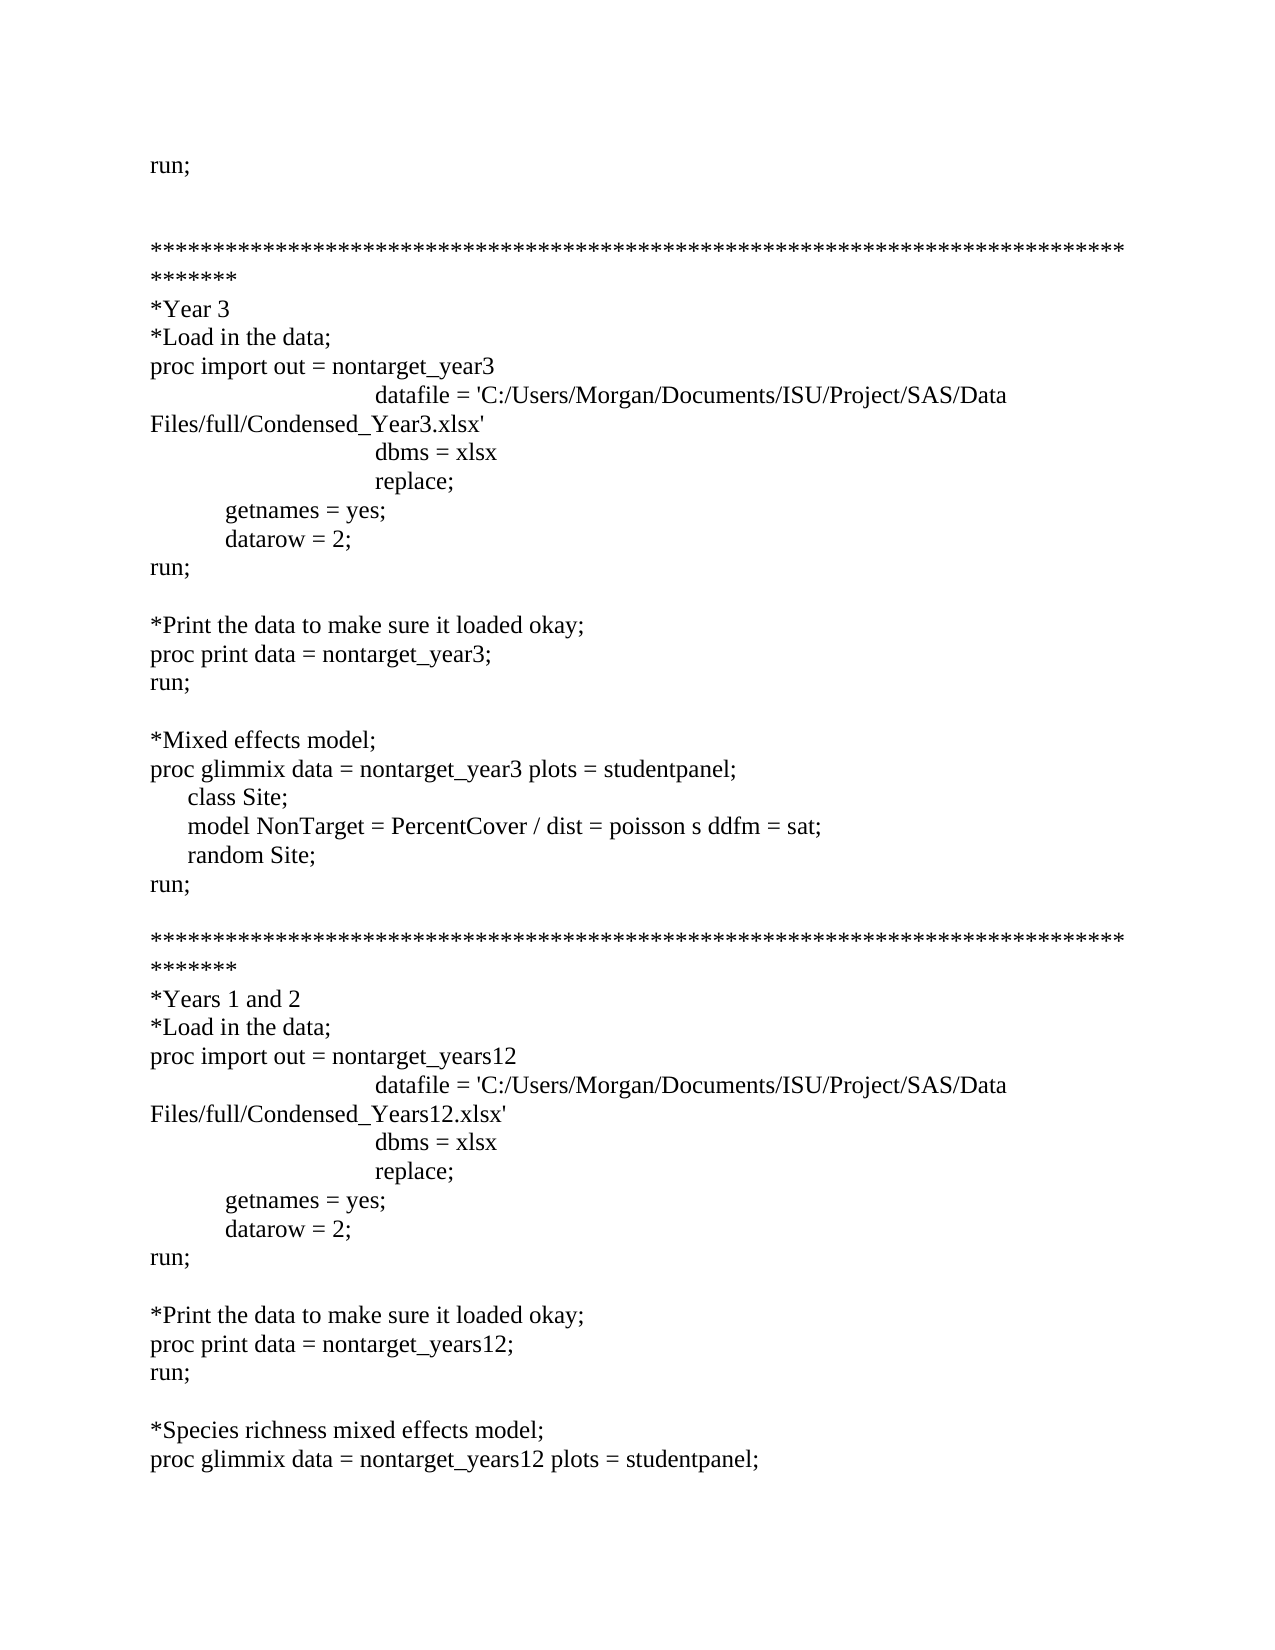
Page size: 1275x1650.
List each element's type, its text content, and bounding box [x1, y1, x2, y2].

text *Print the data to make sure it loaded okay; [150, 1300, 1125, 1329]
text dbms = xlsx [150, 1127, 1125, 1156]
text ************************************************************************************* [150, 926, 1125, 984]
text proc glimmix data = nontarget_years12 plots = studentpanel; [150, 1444, 1125, 1472]
text datafile = 'C:/Users/Morgan/Documents/ISU/Project/SAS/Data Files/full/Condensed_Years12.xlsx' [150, 1070, 1125, 1127]
text proc import out = nontarget_years12 [150, 1041, 1125, 1070]
text datarow = 2; [150, 1214, 1125, 1242]
text class Site; [150, 782, 1125, 811]
text ************************************************************************************* [150, 236, 1125, 294]
text replace; [150, 1156, 1125, 1185]
text replace; [150, 466, 1125, 495]
text *Species richness mixed effects model; [150, 1415, 1125, 1444]
text run; [150, 552, 1125, 581]
text run; [150, 1242, 1125, 1271]
text *Load in the data; [150, 1012, 1125, 1041]
text datafile = 'C:/Users/Morgan/Documents/ISU/Project/SAS/Data Files/full/Condensed_Year3.xlsx' [150, 380, 1125, 437]
text model NonTarget = PercentCover / dist = poisson s ddfm = sat; [150, 811, 1125, 840]
text random Site; [150, 840, 1125, 869]
text datarow = 2; [150, 524, 1125, 552]
text *Mixed effects model; [150, 725, 1125, 754]
text run; [150, 667, 1125, 696]
text proc glimmix data = nontarget_year3 plots = studentpanel; [150, 754, 1125, 782]
text run; [150, 1357, 1125, 1386]
text getnames = yes; [150, 495, 1125, 524]
text *Years 1 and 2 [150, 984, 1125, 1012]
text *Print the data to make sure it loaded okay; [150, 610, 1125, 639]
text run; [150, 869, 1125, 897]
text getnames = yes; [150, 1185, 1125, 1214]
text proc print data = nontarget_year3; [150, 639, 1125, 667]
text proc import out = nontarget_year3 [150, 351, 1125, 380]
text *Year 3 [150, 294, 1125, 322]
text run; [150, 150, 1125, 179]
text *Load in the data; [150, 322, 1125, 351]
text dbms = xlsx [150, 437, 1125, 466]
text proc print data = nontarget_years12; [150, 1329, 1125, 1357]
